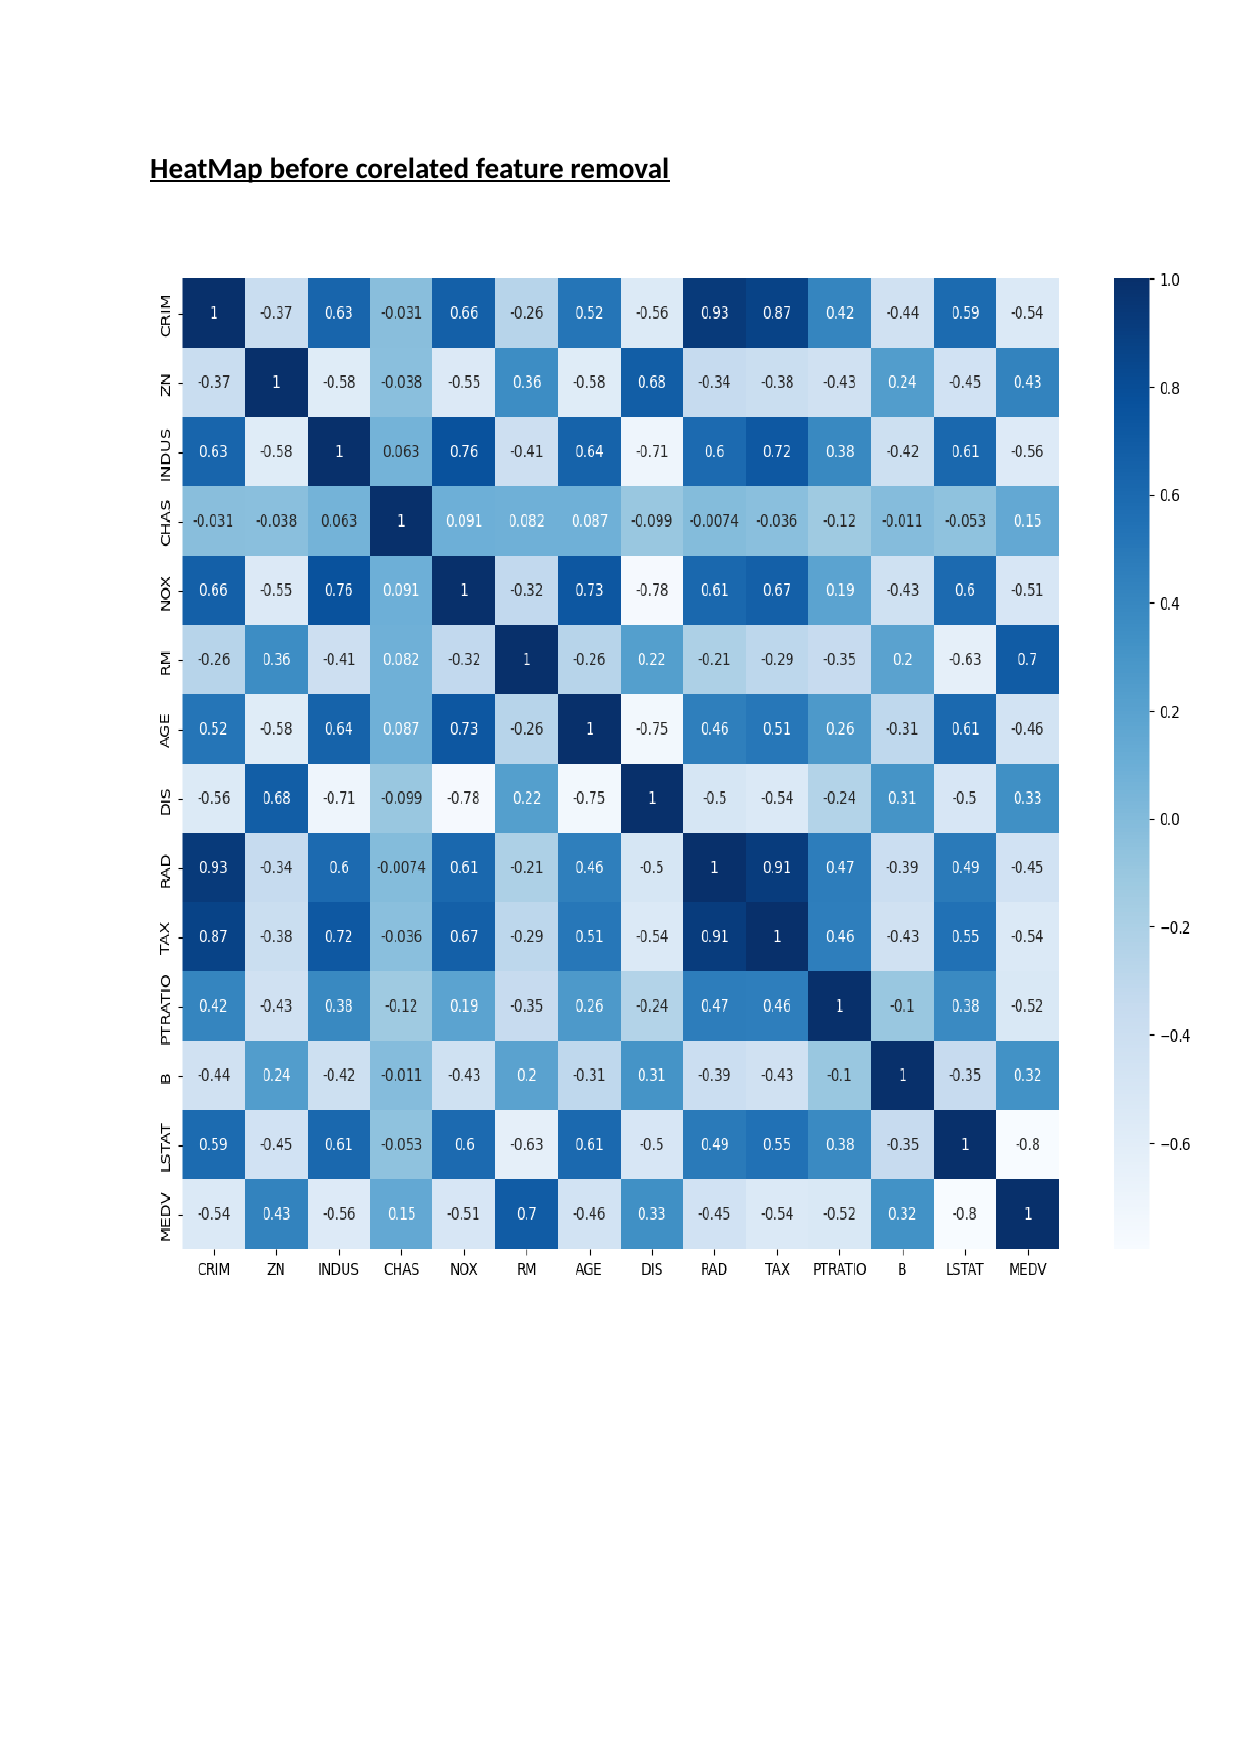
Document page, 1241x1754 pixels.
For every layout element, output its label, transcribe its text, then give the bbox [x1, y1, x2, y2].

text HeatMap before corelated feature removal [150, 150, 1090, 186]
picture [150, 260, 1199, 1292]
